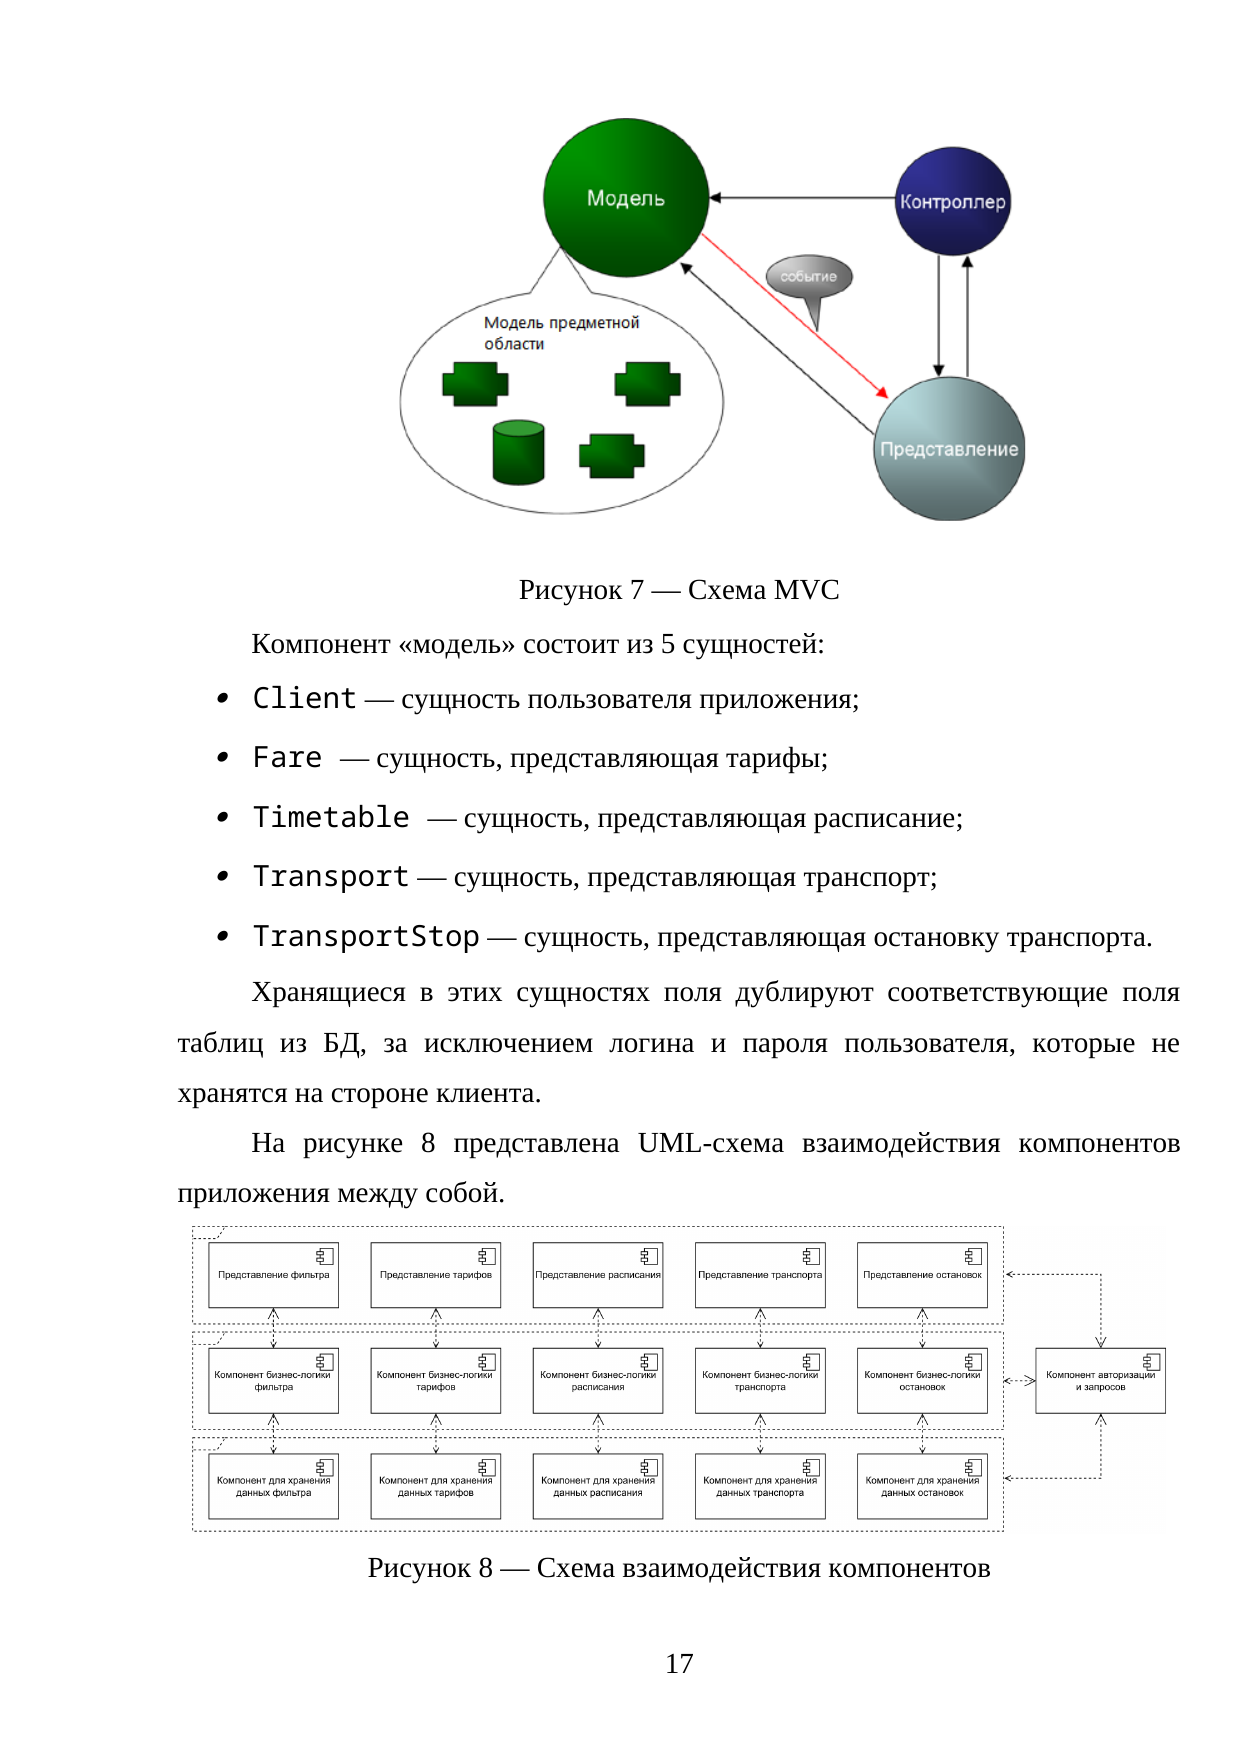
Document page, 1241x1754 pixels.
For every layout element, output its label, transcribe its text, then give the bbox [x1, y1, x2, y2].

text Рисунок 8 — Схема взаимодействия компонентов [177, 1551, 1181, 1584]
picture [399, 118, 1034, 556]
text Рисунок 7 — Схема MVC [177, 572, 1181, 606]
text Компонент «модель» состоит из 5 сущностей: [177, 627, 1181, 660]
list Хранящиеся в этих сущностях поля дублируют соответствующие поля таблиц из БД, за исключением логина и пароля пользователя, которые не хранятся на стороне клиента. [177, 974, 1181, 1108]
list На рисунке 8 представлена UML-схема взаимодействия компонентов приложения между собой. [177, 1125, 1181, 1209]
list Timetable — сущность, представляющая расписание; [215, 796, 1181, 836]
list Client — сущность пользователя приложения; [215, 677, 1181, 717]
list Fare — сущность, представляющая тарифы; [215, 736, 1181, 776]
list TransportStop — сущность, представляющая остановку транспорта. [215, 915, 1181, 954]
list Transport — сущность, представляющая транспорт; [215, 855, 1181, 895]
picture [192, 1226, 1167, 1534]
